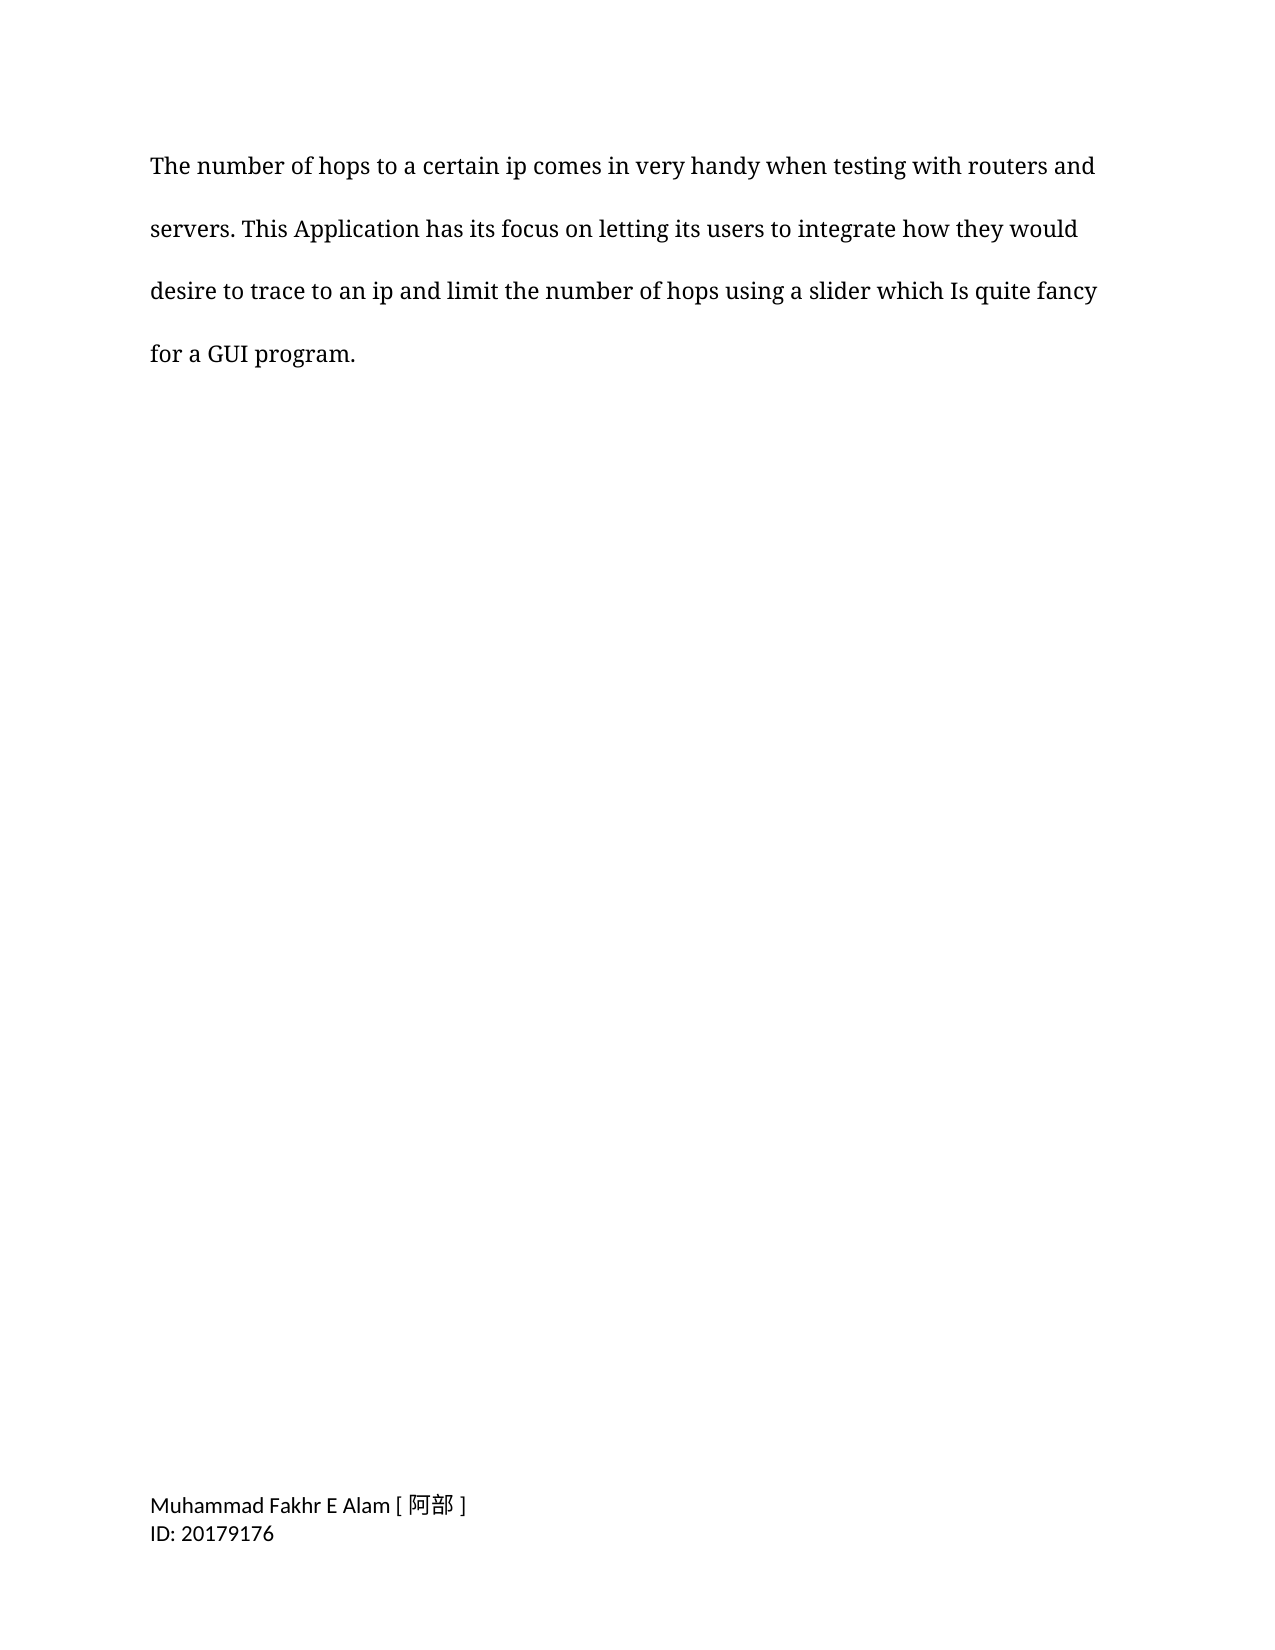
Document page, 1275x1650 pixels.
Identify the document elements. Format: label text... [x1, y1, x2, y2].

text The number of hops to a certain ip comes in very handy when testing with routers and servers. This Application has its focus on letting its users to integrate how they would desire to trace to an ip and limit the number of hops using a slider which Is quite fancy for a GUI program. [150, 150, 1125, 369]
